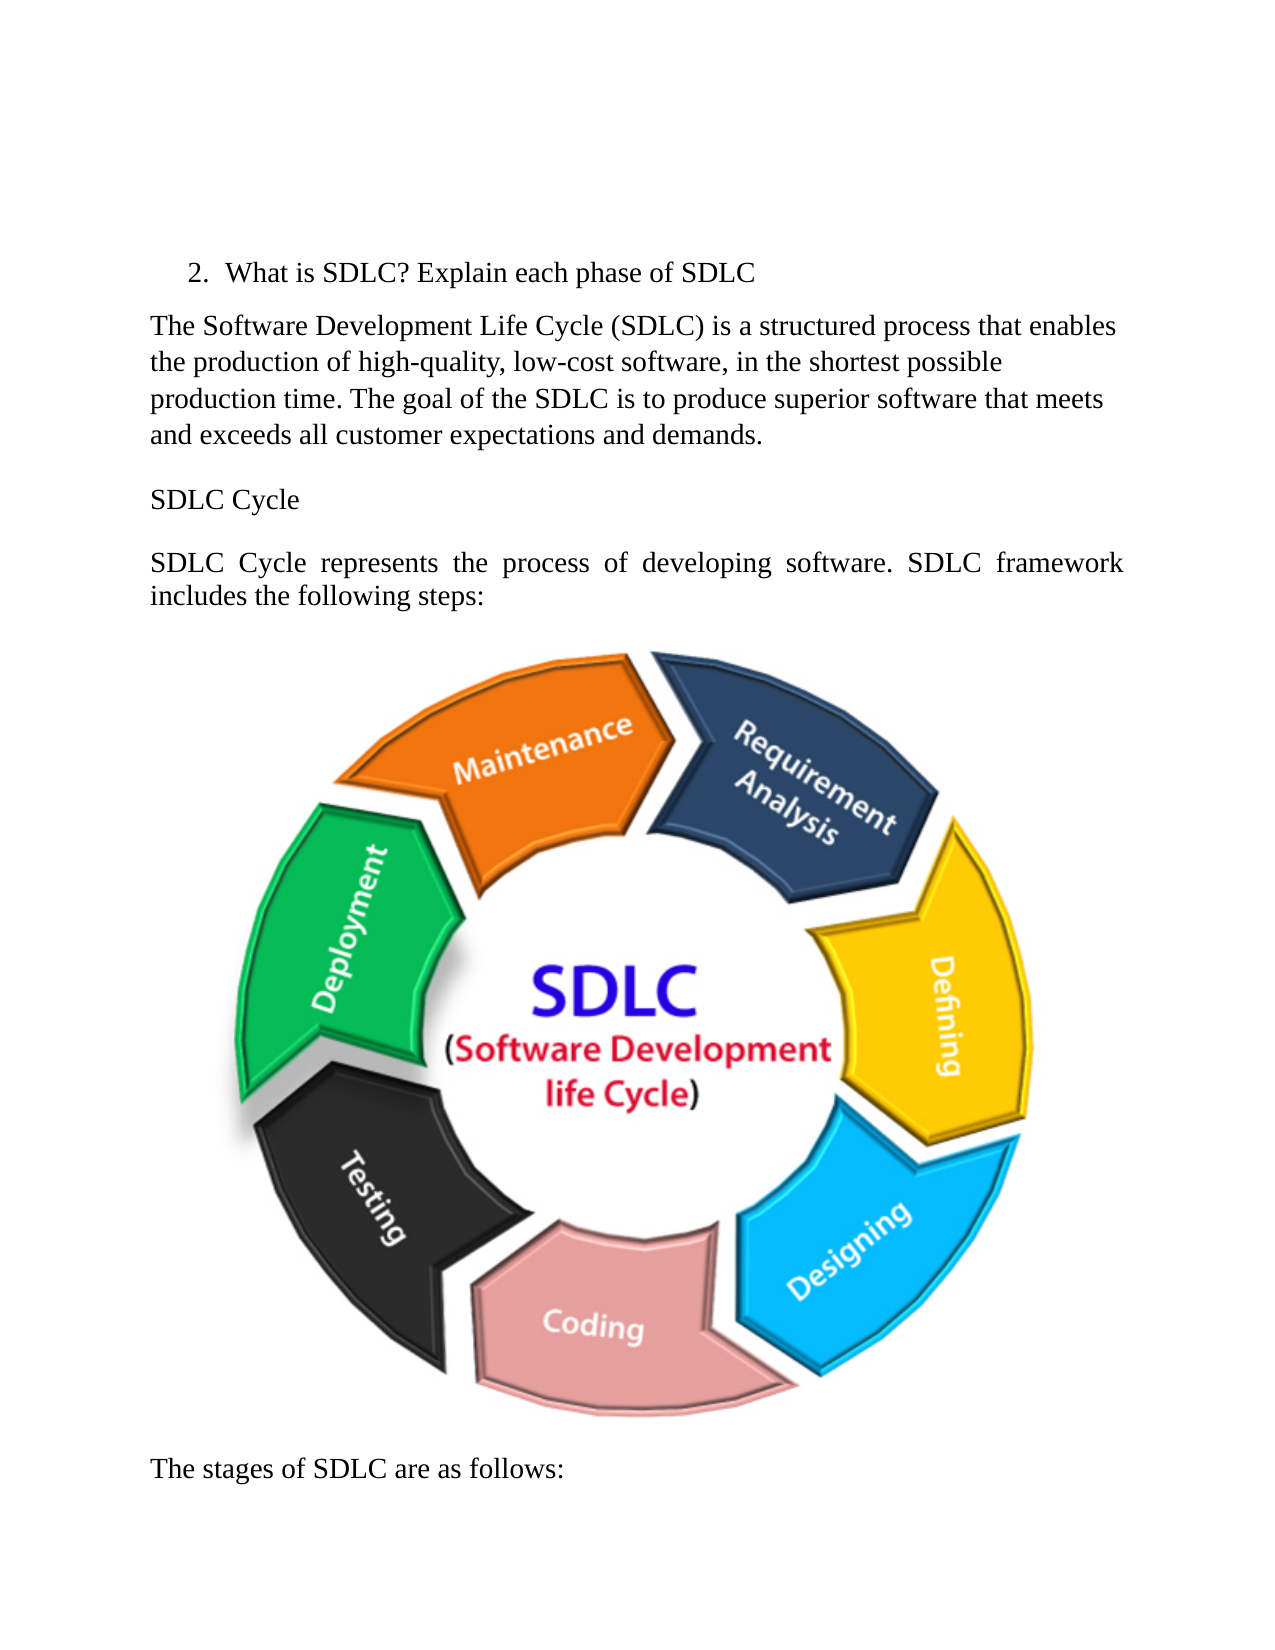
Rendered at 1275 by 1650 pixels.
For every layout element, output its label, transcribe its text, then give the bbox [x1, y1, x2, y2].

picture [150, 641, 1094, 1423]
text The stages of SDLC are as follows: [150, 1452, 1125, 1485]
list What is SDLC? Explain each phase of SDLC [187, 256, 1125, 289]
text SDLC Cycle [150, 482, 1125, 516]
text SDLC Cycle represents the process of developing software. SDLC framework includes the following steps: [150, 545, 1125, 612]
text The Software Development Life Cycle (SDLC) is a structured process that enables the production of high-quality, low-cost software, in the shortest possible production time. The goal of the SDLC is to produce superior software that meets and exceeds all customer expectations and demands. [150, 308, 1125, 450]
